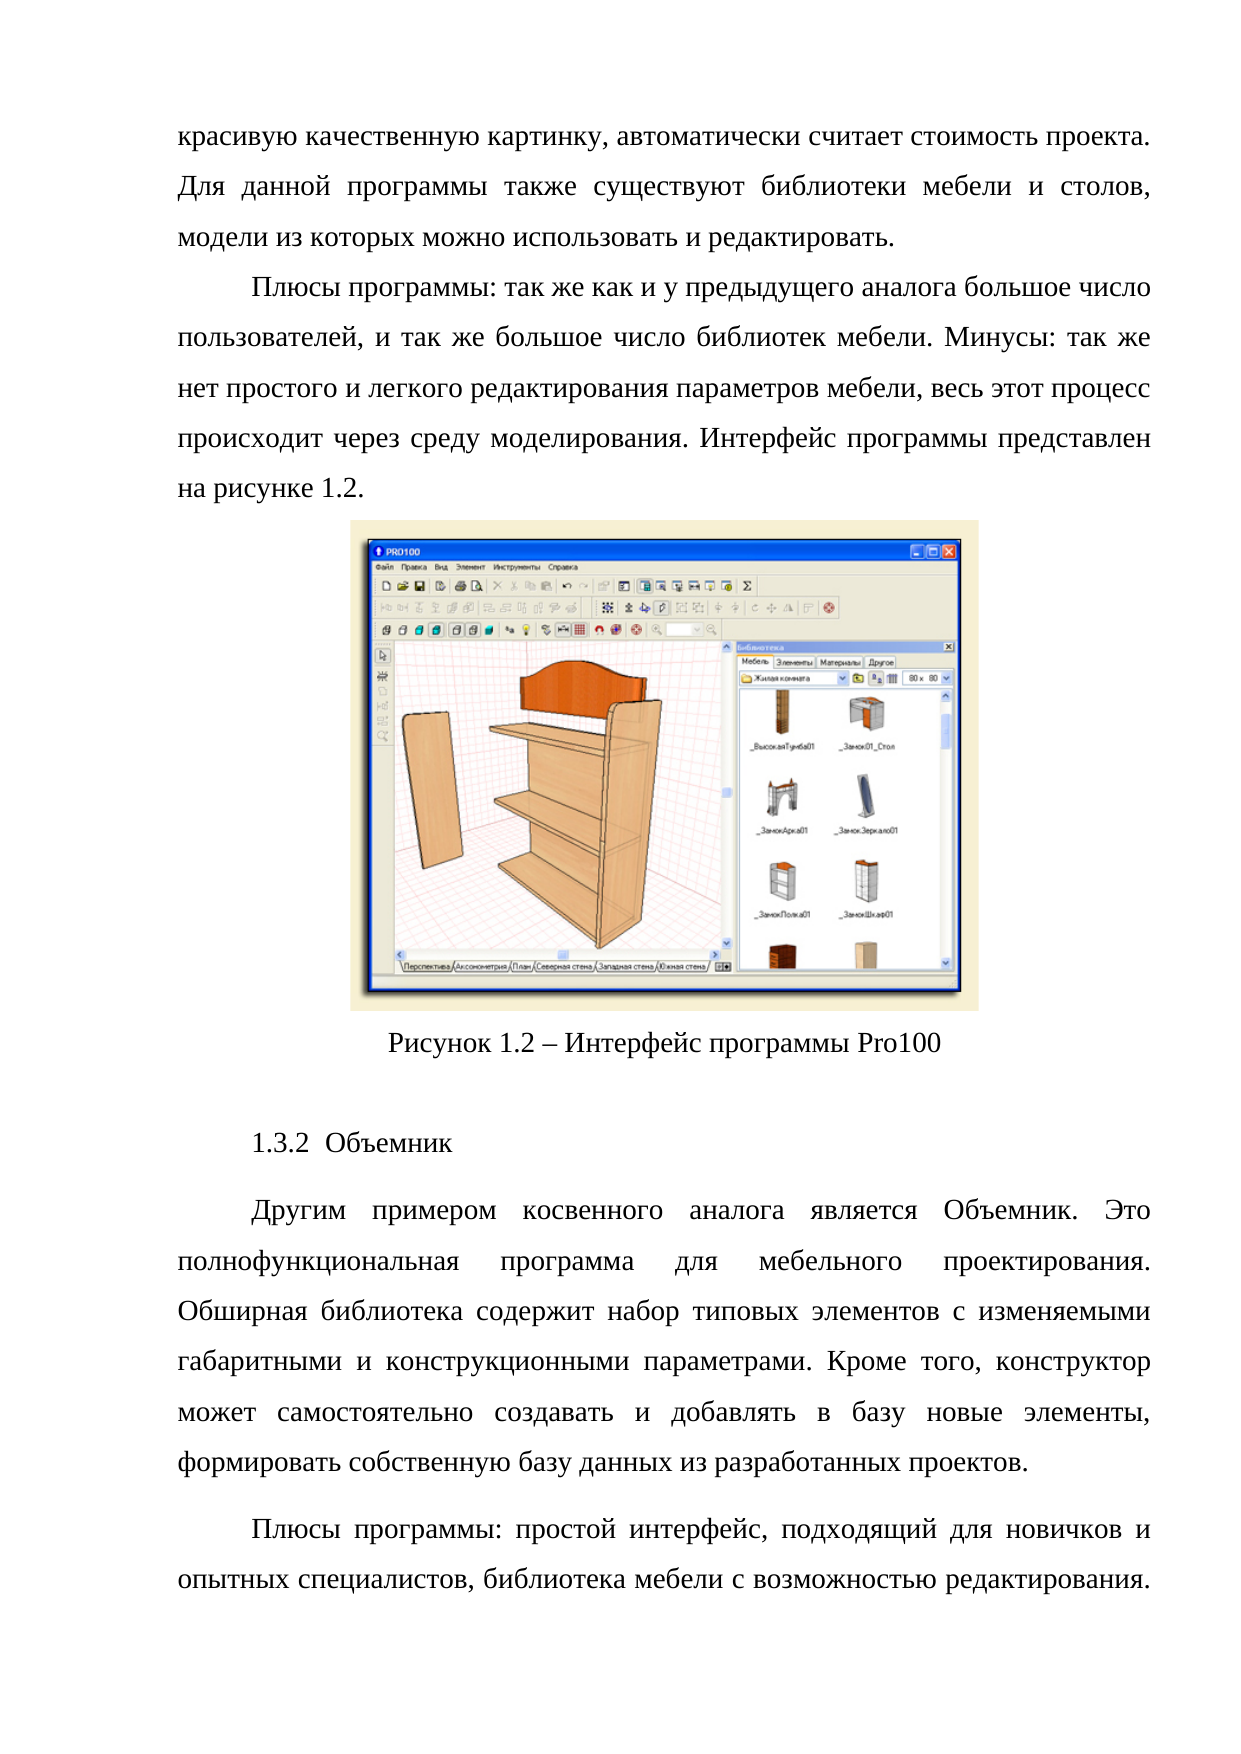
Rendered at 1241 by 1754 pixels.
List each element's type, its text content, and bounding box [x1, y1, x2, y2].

list Плюсы программы: так же как и у предыдущего аналога большое число пользователей, и так же большое число библиотек мебели. Минусы: так же нет простого и легкого редактирования параметров мебели, весь этот процесс происходит через среду моделирования. Интерфейс программы представлен на рисунке 1.2. [177, 269, 1152, 504]
list Объемник [177, 1126, 1152, 1159]
text Другим примером косвенного аналога является Объемник. Это полнофункциональная программа для мебельного проектирования. Обширная библиотека содержит набор типовых элементов с изменяемыми габаритными и конструкционными параметрами. Кроме того, конструктор может самостоятельно создавать и добавлять в базу новые элементы, формировать собственную базу данных из разработанных проектов. [177, 1192, 1152, 1478]
list Рисунок 1.2 – Интерфейс программы Pro100 [177, 1025, 1152, 1058]
picture [350, 520, 979, 1011]
